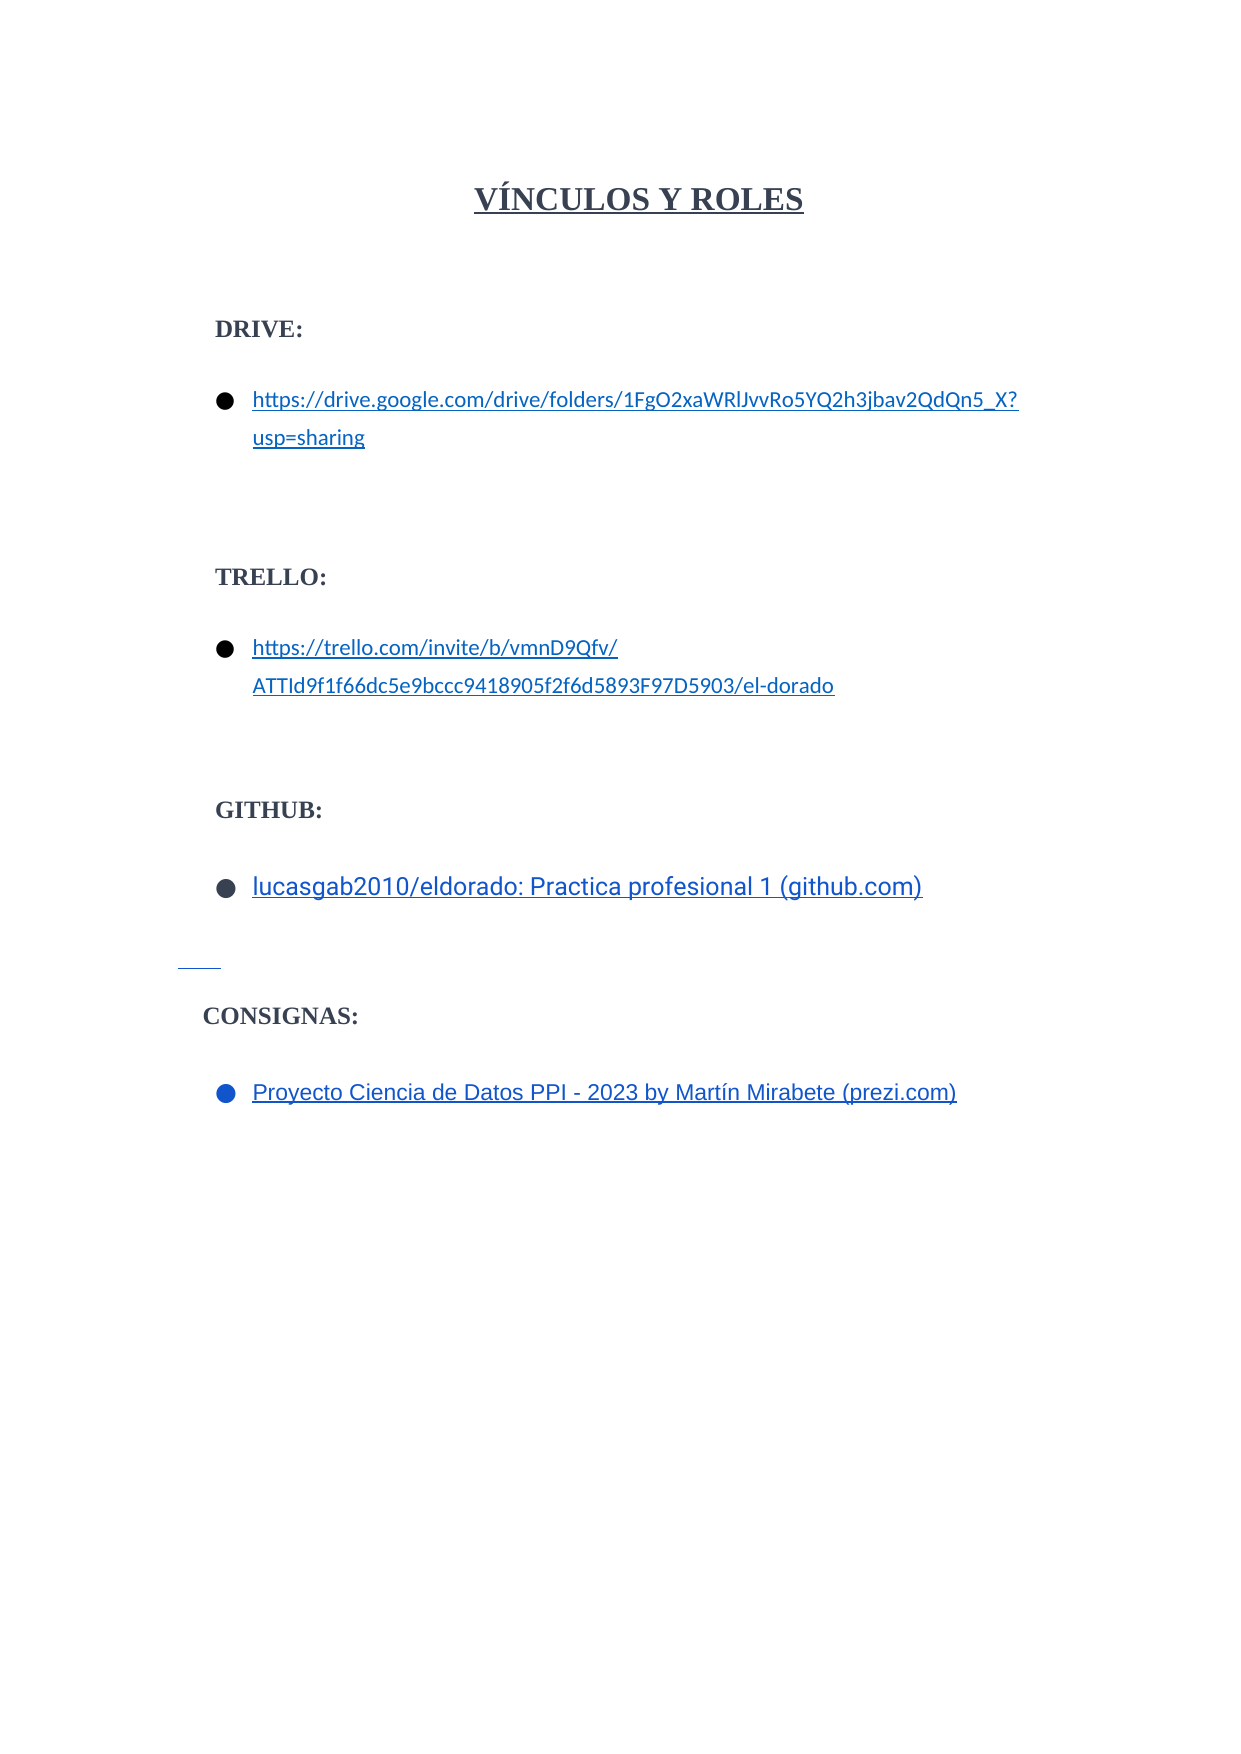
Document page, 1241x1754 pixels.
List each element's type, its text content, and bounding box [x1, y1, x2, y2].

list Proyecto Ciencia de Datos PPI - 2023 by Martín Mirabete (prezi.com) [215, 1063, 1063, 1114]
text DRIVE: [215, 312, 1063, 343]
text GITHUB: [215, 796, 1063, 824]
list https://drive.google.com/drive/folders/1FgO2xaWRlJvvRo5YQ2h3jbav2QdQn5_X?usp=sharing [215, 374, 1063, 451]
subtitle VÍNCULOS Y ROLES [215, 179, 1063, 217]
list https://trello.com/invite/b/vmnD9Qfv/ATTId9f1f66dc5e9bccc9418905f2f6d5893F97D5903/el-dorado [215, 622, 1063, 699]
text CONSIGNAS: [177, 999, 1063, 1030]
text TRELLO: [215, 562, 1063, 590]
list lucasgab2010/eldorado: Practica profesional 1 (github.com) [215, 858, 1063, 909]
